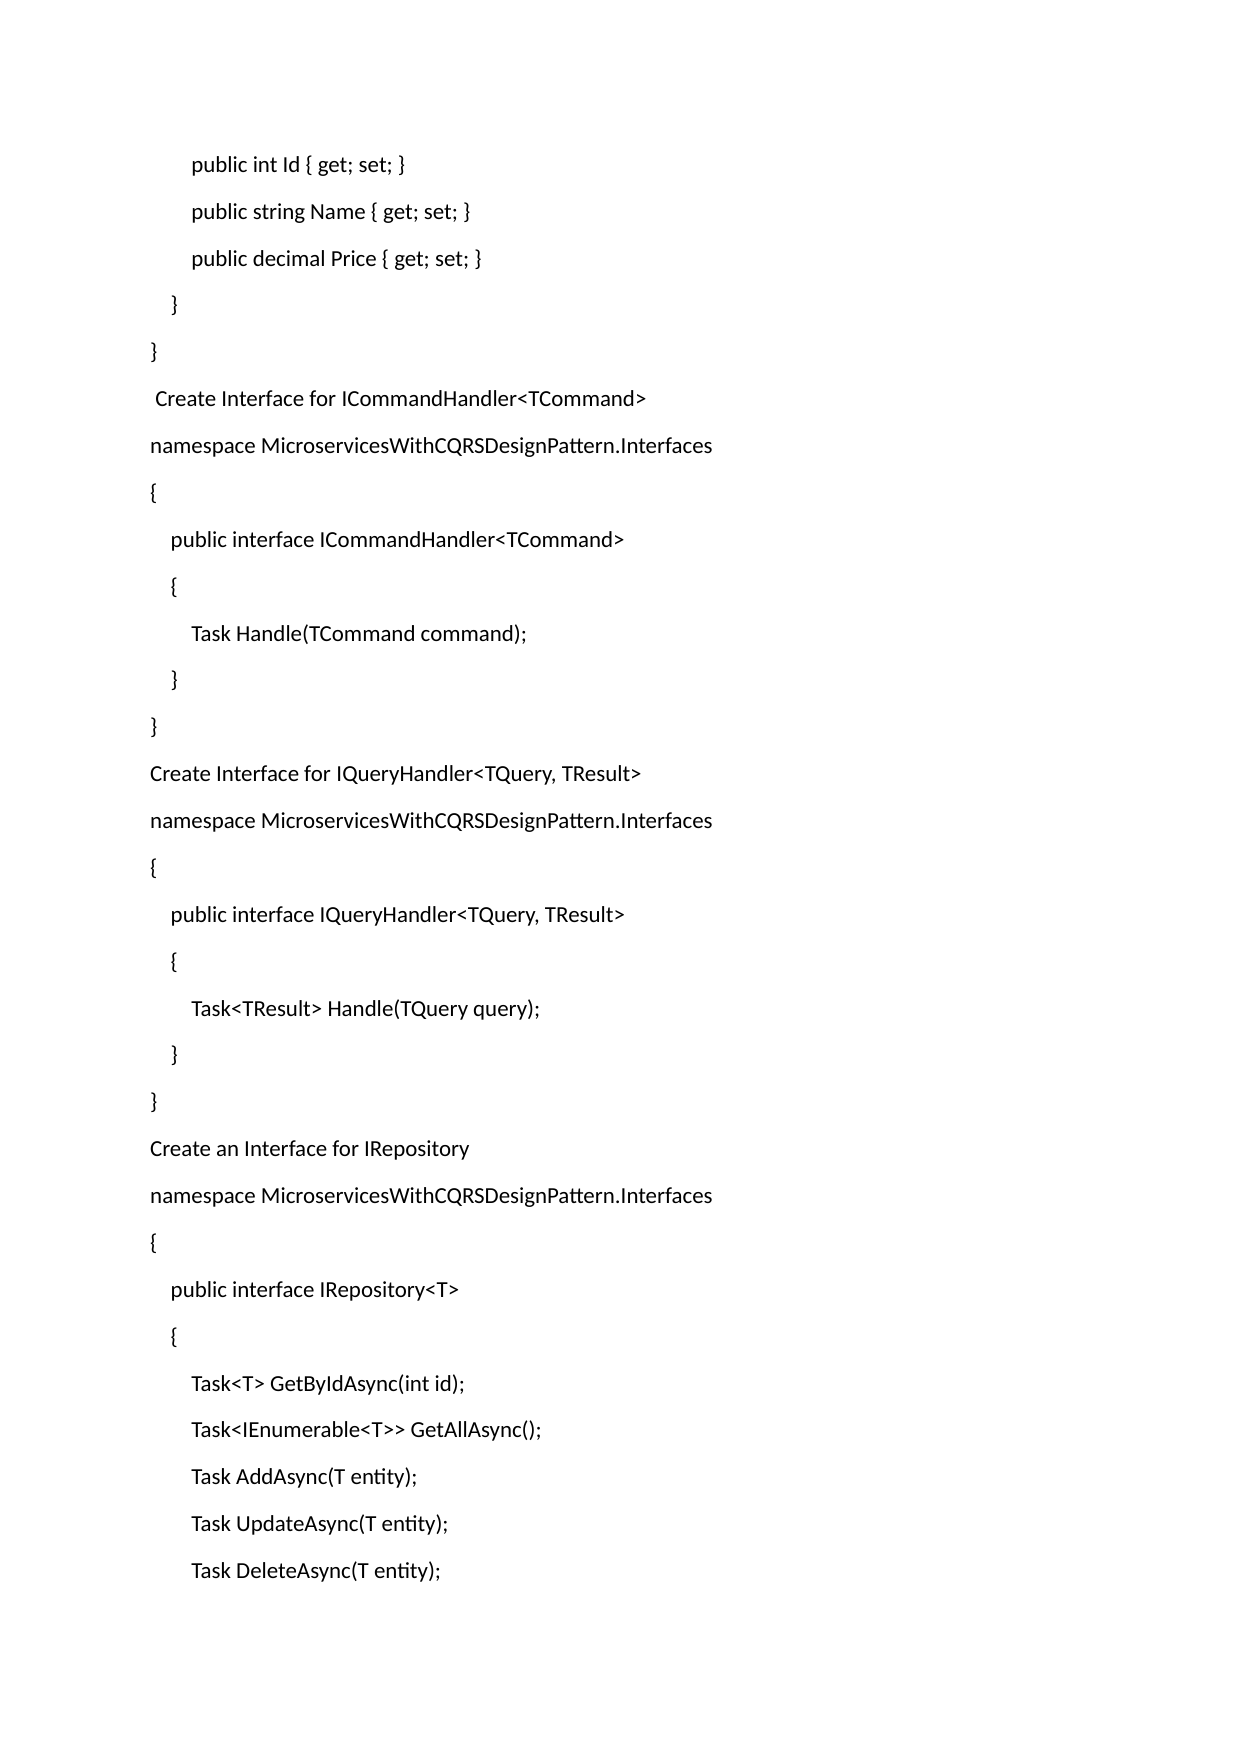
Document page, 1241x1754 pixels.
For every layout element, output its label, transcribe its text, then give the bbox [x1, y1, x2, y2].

text } [150, 1087, 1090, 1116]
text public interface IRepository<T> [150, 1275, 1090, 1303]
text { [150, 947, 1090, 975]
text } [150, 712, 1090, 741]
text Create an Interface for IRepository [150, 1134, 1090, 1162]
text Create Interface for IQueryHandler<TQuery, TResult> [150, 759, 1090, 787]
text } [150, 1041, 1090, 1069]
text { [150, 478, 1090, 506]
text Create Interface for ICommandHandler<TCommand> [150, 384, 1090, 412]
text } [150, 337, 1090, 366]
text public interface IQueryHandler<TQuery, TResult> [150, 900, 1090, 928]
text Task<T> GetByIdAsync(int id); [150, 1369, 1090, 1397]
text public interface ICommandHandler<TCommand> [150, 525, 1090, 553]
text Task Handle(TCommand command); [150, 619, 1090, 647]
text namespace MicroservicesWithCQRSDesignPattern.Interfaces [150, 1181, 1090, 1209]
text Task AddAsync(T entity); [150, 1462, 1090, 1491]
text public int Id { get; set; } [150, 150, 1090, 178]
text { [150, 1322, 1090, 1350]
text } [150, 666, 1090, 694]
text { [150, 1228, 1090, 1256]
text { [150, 572, 1090, 600]
text namespace MicroservicesWithCQRSDesignPattern.Interfaces [150, 806, 1090, 834]
text Task DeleteAsync(T entity); [150, 1556, 1090, 1584]
text Task<TResult> Handle(TQuery query); [150, 994, 1090, 1022]
text public string Name { get; set; } [150, 197, 1090, 225]
text Task UpdateAsync(T entity); [150, 1509, 1090, 1537]
text namespace MicroservicesWithCQRSDesignPattern.Interfaces [150, 431, 1090, 459]
text } [150, 291, 1090, 319]
text Task<IEnumerable<T>> GetAllAsync(); [150, 1416, 1090, 1444]
text { [150, 853, 1090, 881]
text public decimal Price { get; set; } [150, 244, 1090, 272]
